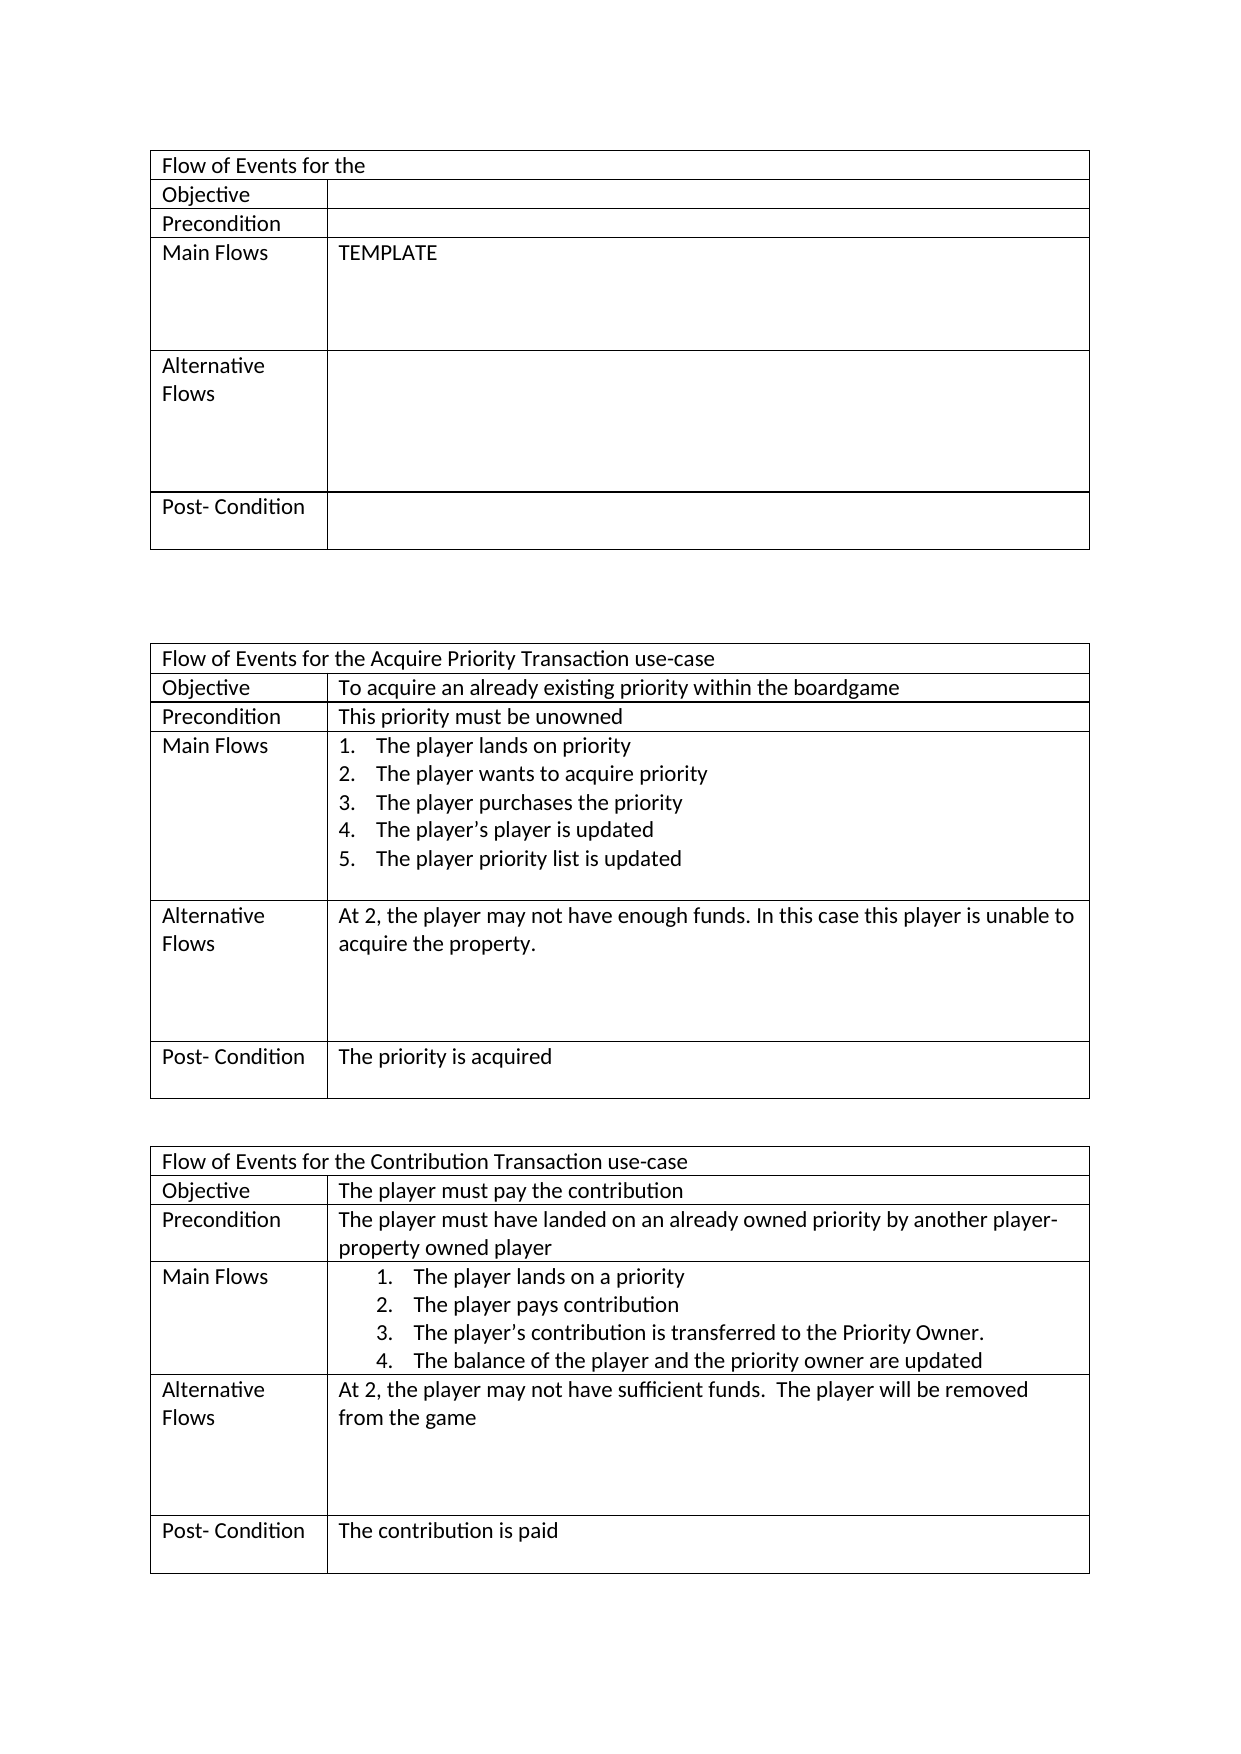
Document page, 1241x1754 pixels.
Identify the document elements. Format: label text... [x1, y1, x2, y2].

table_cell At 2, the player may not have sufficient funds. The player will be removed from the game [328, 1375, 1089, 1515]
table_cell At 2, the player may not have enough funds. In this case this player is unable to acquire the property. [328, 901, 1089, 1041]
table_cell [328, 493, 1089, 548]
table_cell [328, 180, 1089, 208]
table_cell Post- Condition [151, 1516, 327, 1572]
table_cell Post- Condition [151, 493, 327, 548]
table_cell [328, 351, 1089, 491]
table_cell Main Flows [151, 732, 327, 900]
table_cell Main Flows [151, 238, 327, 350]
table_cell Alternative Flows [151, 351, 327, 491]
table_cell Precondition [151, 703, 327, 731]
table_cell The player lands on a priority The player pays contribution The player’s contribution is transferred to the Priority Owner. The balance of the player and the priority owner are updated [328, 1262, 1089, 1374]
table_cell Precondition [151, 209, 327, 237]
table_header Flow of Events for the Contribution Transaction use-case [151, 1147, 1089, 1175]
table_cell Objective [151, 180, 327, 208]
table_cell TEMPLATE [328, 238, 1089, 350]
table_cell Objective [151, 674, 327, 701]
table_cell The player lands on priority The player wants to acquire priority The player purchases the priority The player’s player is updated The player priority list is updated [328, 732, 1089, 900]
table_cell The player must pay the contribution [328, 1176, 1089, 1204]
table_cell This priority must be unowned [328, 703, 1089, 731]
table_cell Precondition [151, 1205, 327, 1261]
table_cell Alternative Flows [151, 1375, 327, 1515]
table_cell The contribution is paid [328, 1516, 1089, 1572]
table_cell Post- Condition [151, 1042, 327, 1098]
table_cell The player must have landed on an already owned priority by another player- property owned player [328, 1205, 1089, 1261]
table_header Flow of Events for the Acquire Priority Transaction use-case [151, 644, 1089, 672]
table_cell The priority is acquired [328, 1042, 1089, 1098]
table_cell [328, 209, 1089, 237]
table_header Flow of Events for the [151, 151, 1089, 179]
table_cell Objective [151, 1176, 327, 1204]
table_cell Alternative Flows [151, 901, 327, 1041]
table_cell To acquire an already existing priority within the boardgame [328, 674, 1089, 701]
table_cell Main Flows [151, 1262, 327, 1374]
